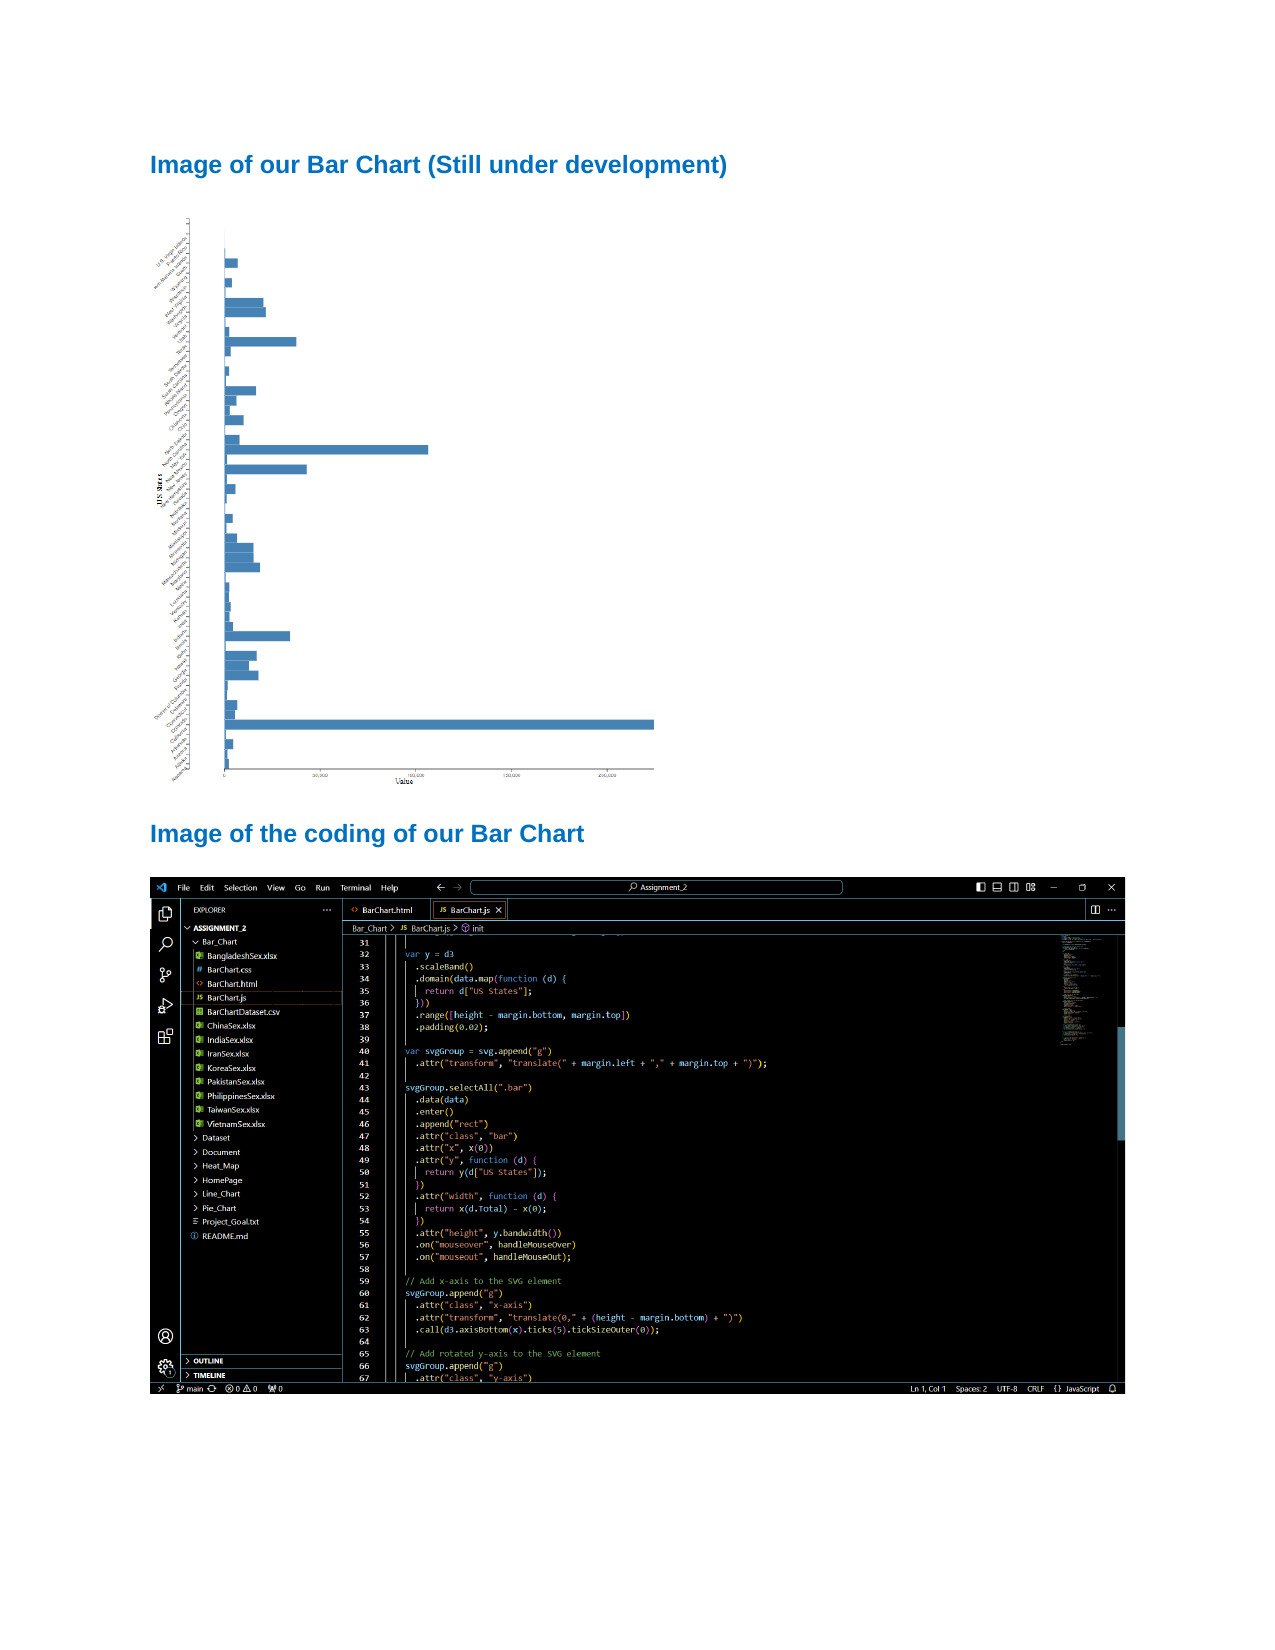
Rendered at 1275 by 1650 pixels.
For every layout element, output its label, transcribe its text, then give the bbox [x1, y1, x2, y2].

text Image of the coding of our Bar Chart [150, 819, 1125, 848]
picture [150, 877, 1125, 1394]
picture [150, 207, 674, 790]
text Image of our Bar Chart (Still under development) [150, 150, 1125, 179]
